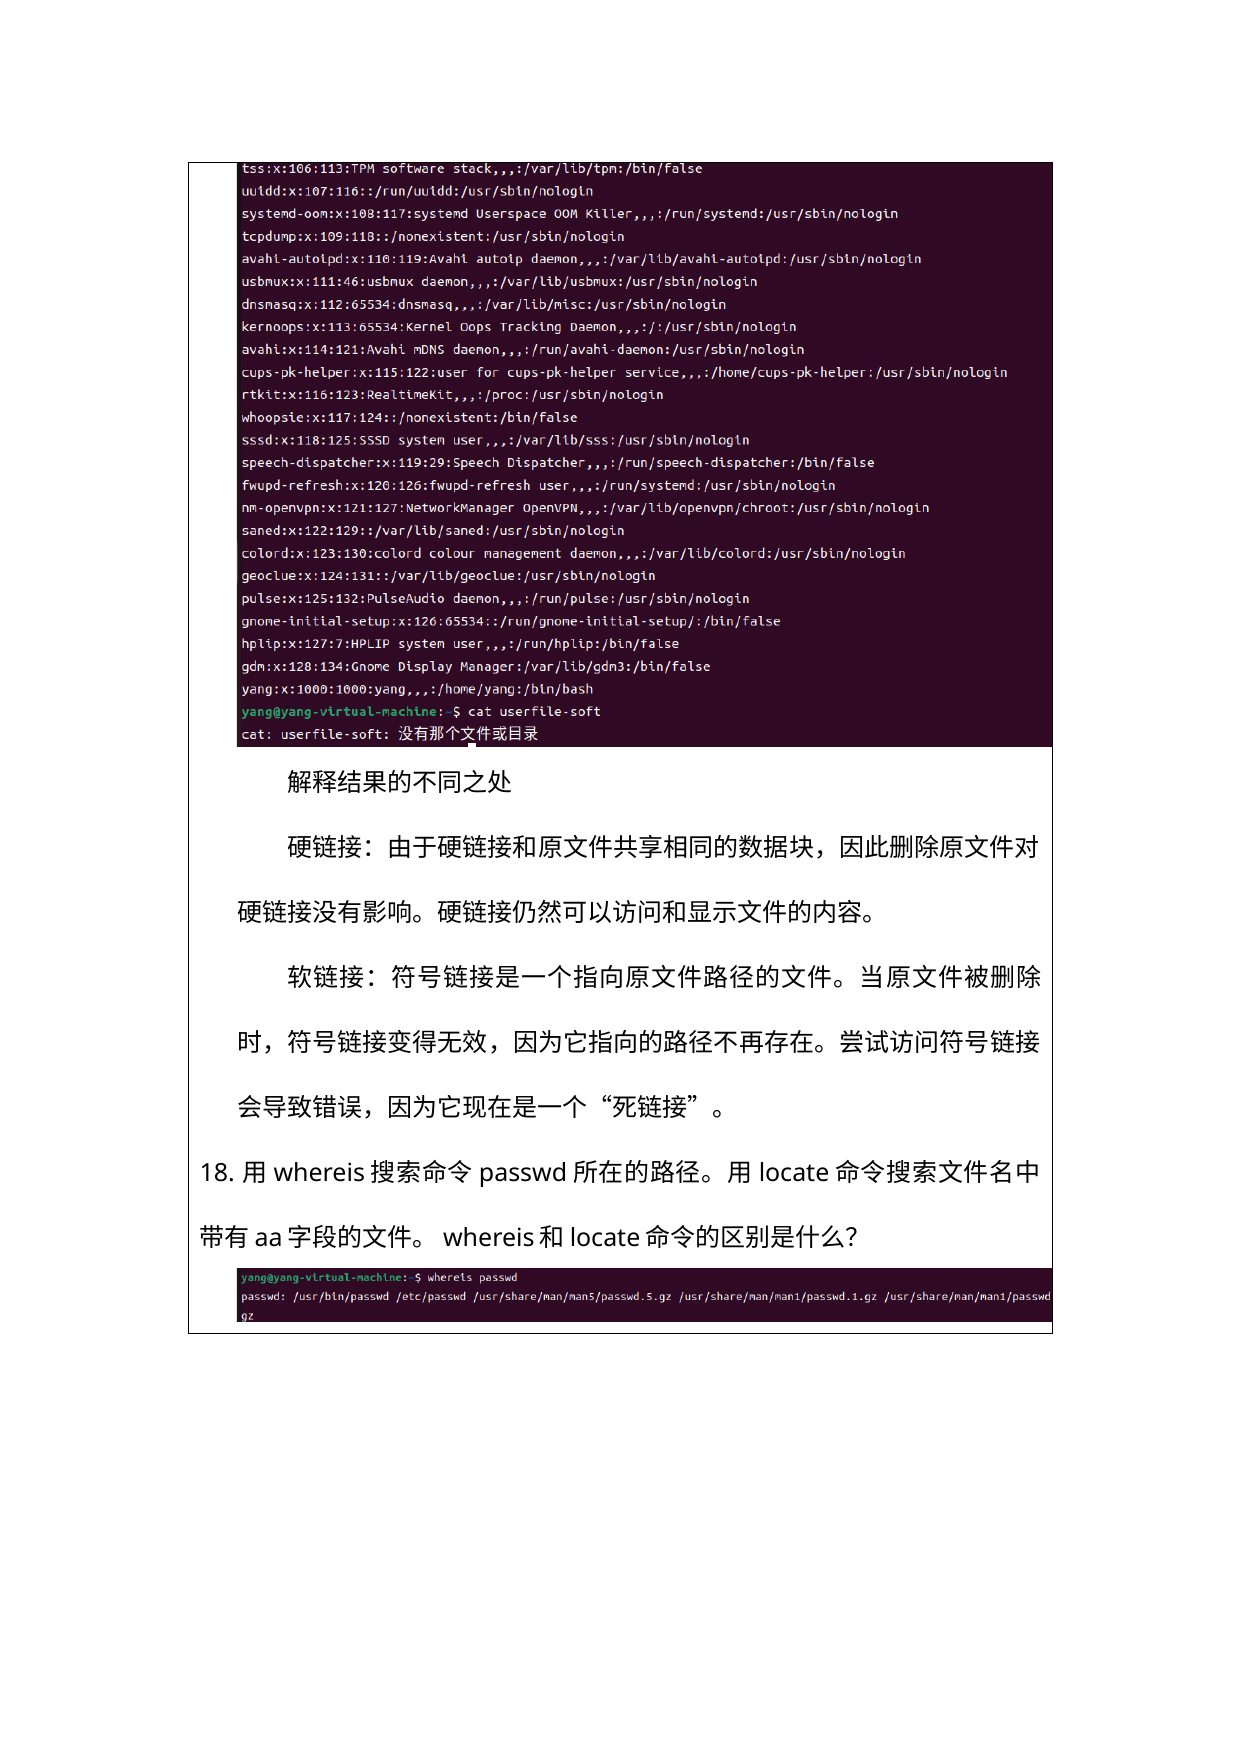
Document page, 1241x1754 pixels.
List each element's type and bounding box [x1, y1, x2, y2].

picture [236, 1268, 1053, 1322]
table_cell [189, 163, 1052, 1333]
picture [236, 163, 1053, 747]
